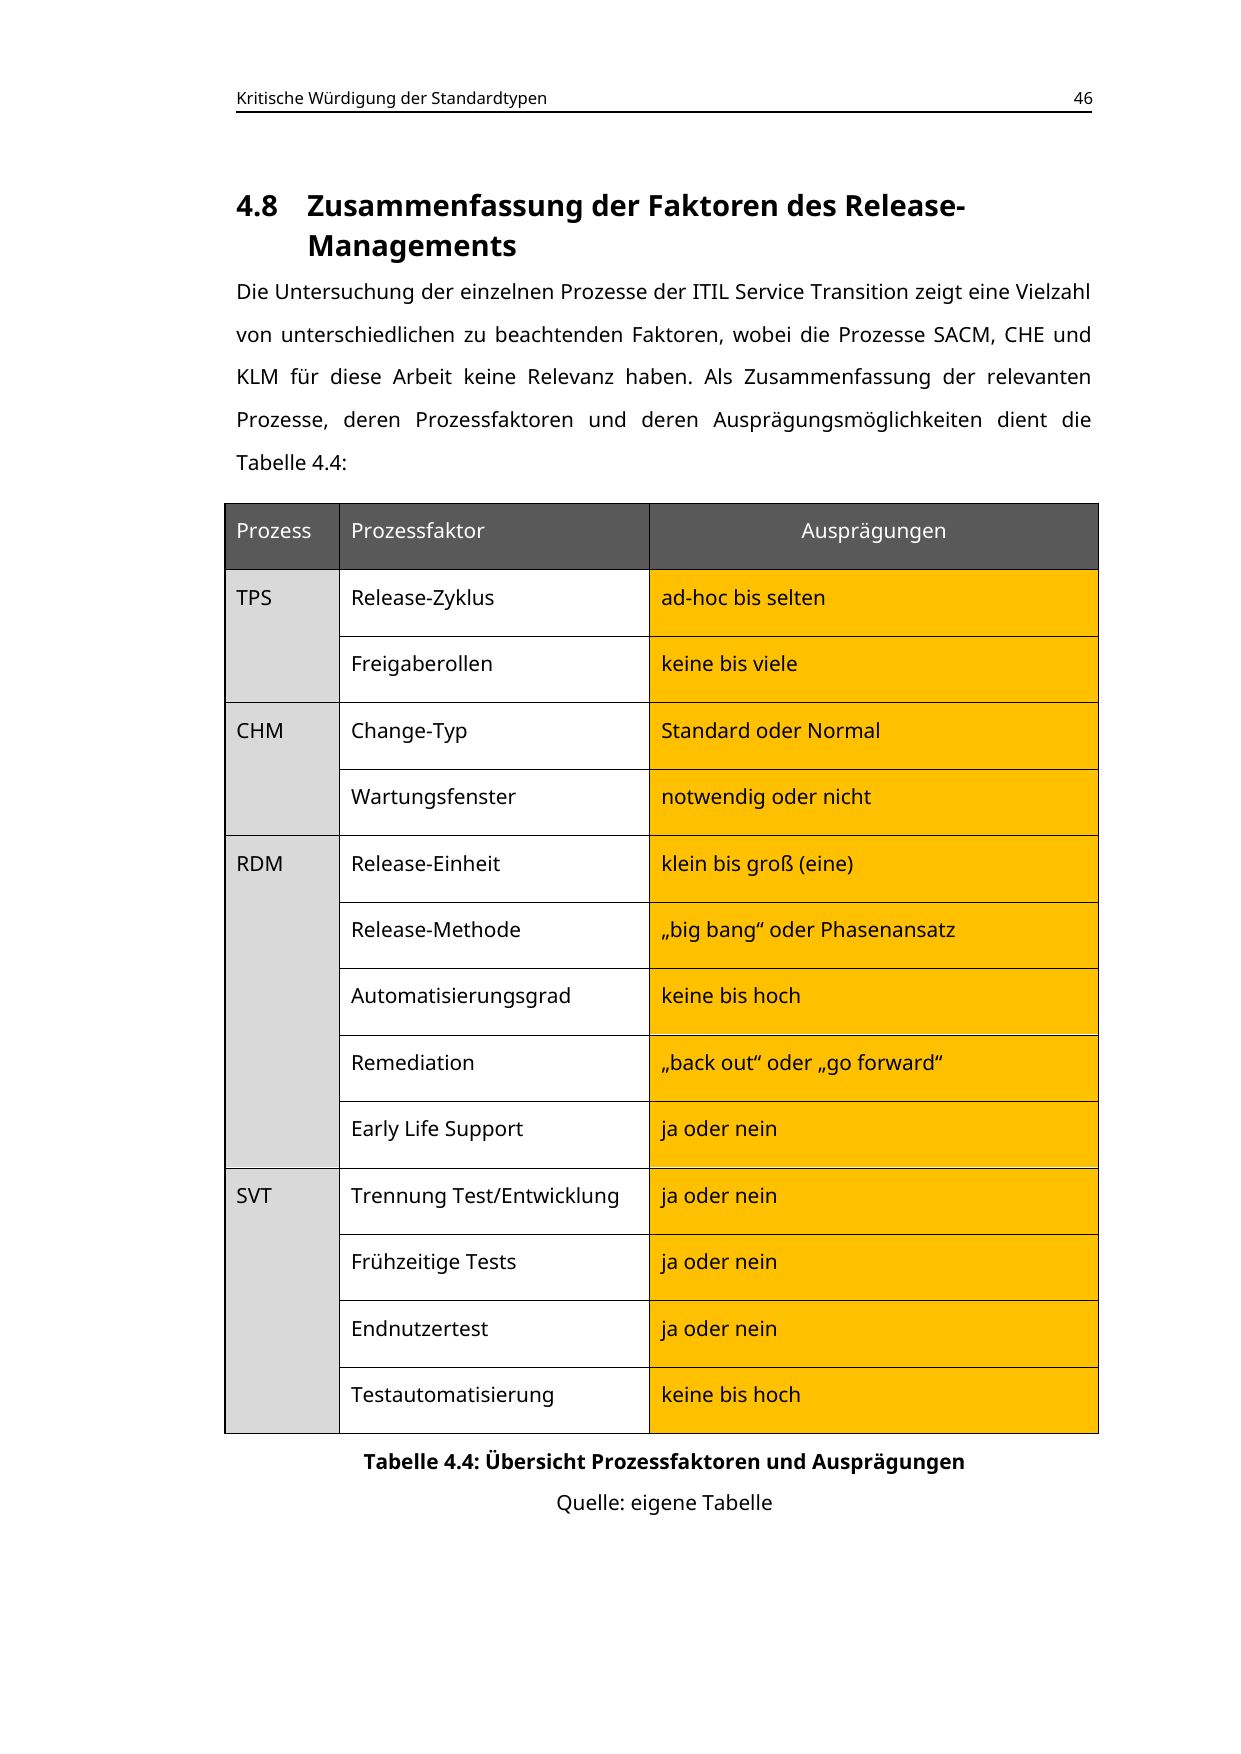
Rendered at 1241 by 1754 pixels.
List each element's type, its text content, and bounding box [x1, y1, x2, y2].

table_header Ausprägungen [650, 504, 1098, 569]
table_cell Release-Einheit [340, 836, 649, 902]
table_header Prozessfaktor [340, 504, 649, 569]
table_cell Testautomatisierung [340, 1368, 649, 1433]
table_cell Release-Methode [340, 903, 649, 968]
table_cell Standard oder Normal [650, 703, 1098, 769]
table_cell Change-Typ [340, 703, 649, 769]
table_cell Endnutzertest [340, 1301, 649, 1367]
table_cell ja oder nein [650, 1102, 1098, 1167]
table_cell Release-Zyklus [340, 570, 649, 636]
table_cell Frühzeitige Tests [340, 1235, 649, 1300]
table_cell SVT [226, 1169, 339, 1433]
table_cell Automatisierungsgrad [340, 969, 649, 1034]
table_cell ja oder nein [650, 1169, 1098, 1234]
table_cell Wartungsfenster [340, 770, 649, 835]
table_cell Freigaberollen [340, 637, 649, 702]
text Quelle: eigene Tabelle [236, 1488, 1092, 1516]
table_cell ja oder nein [650, 1235, 1098, 1300]
table_header Prozess [226, 504, 339, 569]
table_cell CHM [226, 703, 339, 835]
table_cell Early Life Support [340, 1102, 649, 1167]
table_cell klein bis groß (eine) [650, 836, 1098, 902]
table_cell Trennung Test/Entwicklung [340, 1169, 649, 1234]
table_cell Remediation [340, 1036, 649, 1101]
table_cell ja oder nein [650, 1301, 1098, 1367]
table_cell notwendig oder nicht [650, 770, 1098, 835]
table_cell keine bis hoch [650, 1368, 1098, 1433]
table_cell „big bang“ oder Phasenansatz [650, 903, 1098, 968]
subtitle Zusammenfassung der Faktoren des Release-Managements [236, 185, 1092, 265]
table_cell keine bis viele [650, 637, 1098, 702]
table_cell TPS [226, 570, 339, 702]
table_cell ad-hoc bis selten [650, 570, 1098, 636]
table_cell „back out“ oder „go forward“ [650, 1036, 1098, 1101]
table_cell RDM [226, 836, 339, 1167]
table_cell keine bis hoch [650, 969, 1098, 1034]
